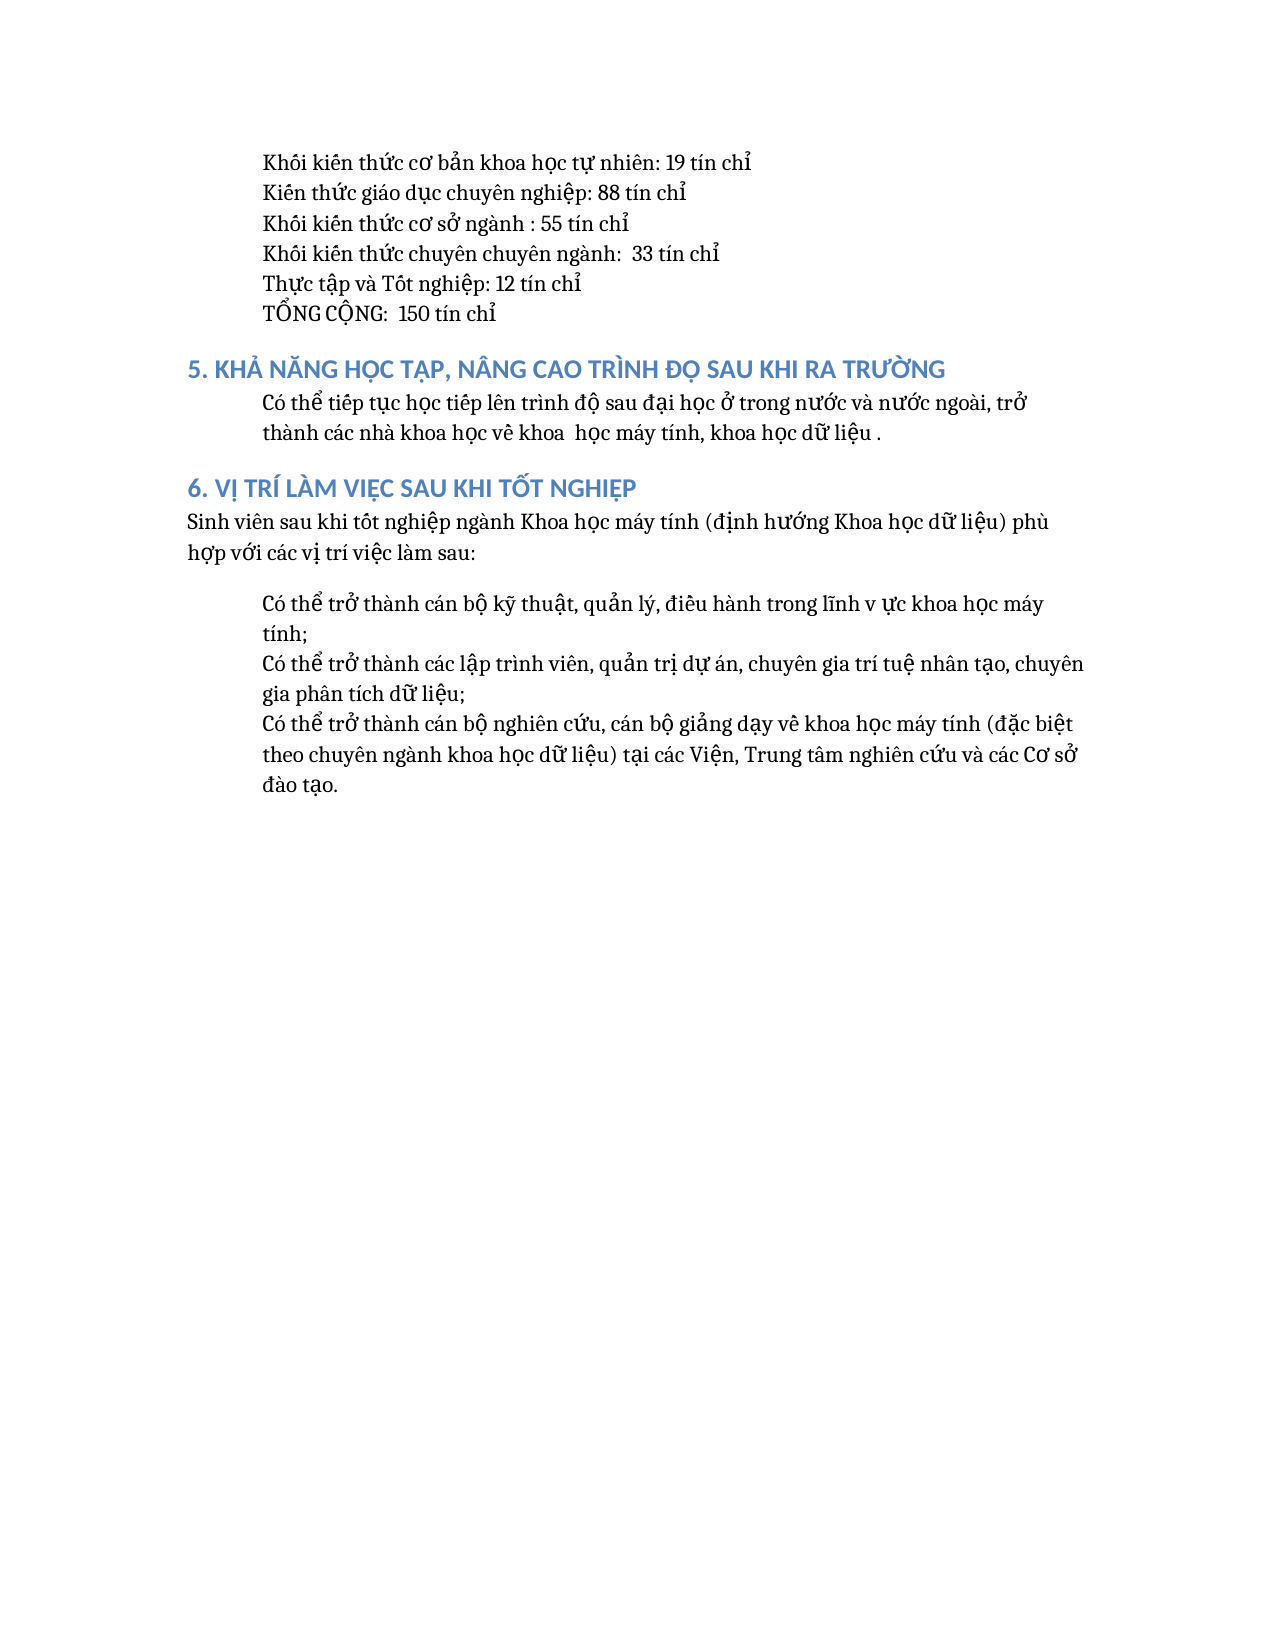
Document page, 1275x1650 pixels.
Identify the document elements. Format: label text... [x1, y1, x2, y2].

text Sinh viên sau khi tốt nghiệp ngành Khoa học máy tính (định hướng Khoa học dữ liệu) phù hợp với các vị trí việc làm sau: [187, 509, 1087, 566]
list Có thể trở thành các lập trình viên, quản trị dự án, chuyên gia trí tuệ nhân tạo, chuyên gia phân tích dữ liệu; [262, 651, 1087, 707]
list Có thể trở thành cán bộ kỹ thuật, quản lý, điều hành trong lĩnh v ực khoa học máy tính; [262, 590, 1087, 647]
subtitle 6. VỊ TRÍ LÀM VIỆC SAU KHI TỐT NGHIỆP [187, 471, 1087, 504]
list TỔNG CỘNG: 150 tín chỉ [262, 301, 1087, 327]
list Thực tập và Tốt nghiệp: 12 tín chỉ [262, 271, 1087, 297]
subtitle 5. KHẢ NĂNG HỌC TẬP, NÂNG CAO TRÌNH ĐỘ SAU KHI RA TRƯỜNG [187, 352, 1087, 385]
list Kiến thức giáo dục chuyên nghiệp: 88 tín chỉ [262, 180, 1087, 207]
list Khối kiến thức cơ sở ngành : 55 tín chỉ [262, 210, 1087, 237]
list Có thể trở thành cán bộ nghiên cứu, cán bộ giảng dạy về khoa học máy tính (đặc biệt theo chuyên ngành khoa học dữ liệu) tại các Viện, Trung tâm nghiên cứu và các Cơ sở đào tạo. [262, 711, 1087, 798]
list Khối kiến thức cơ bản khoa học tự nhiên: 19 tín chỉ [262, 150, 1087, 176]
list Có thể tiếp tục học tiếp lên trình độ sau đại học ở trong nước và nước ngoài, trở thành các nhà khoa học về khoa học máy tính, khoa học dữ liệu . [262, 390, 1087, 447]
list Khối kiến thức chuyên chuyên ngành: 33 tín chỉ [262, 241, 1087, 267]
